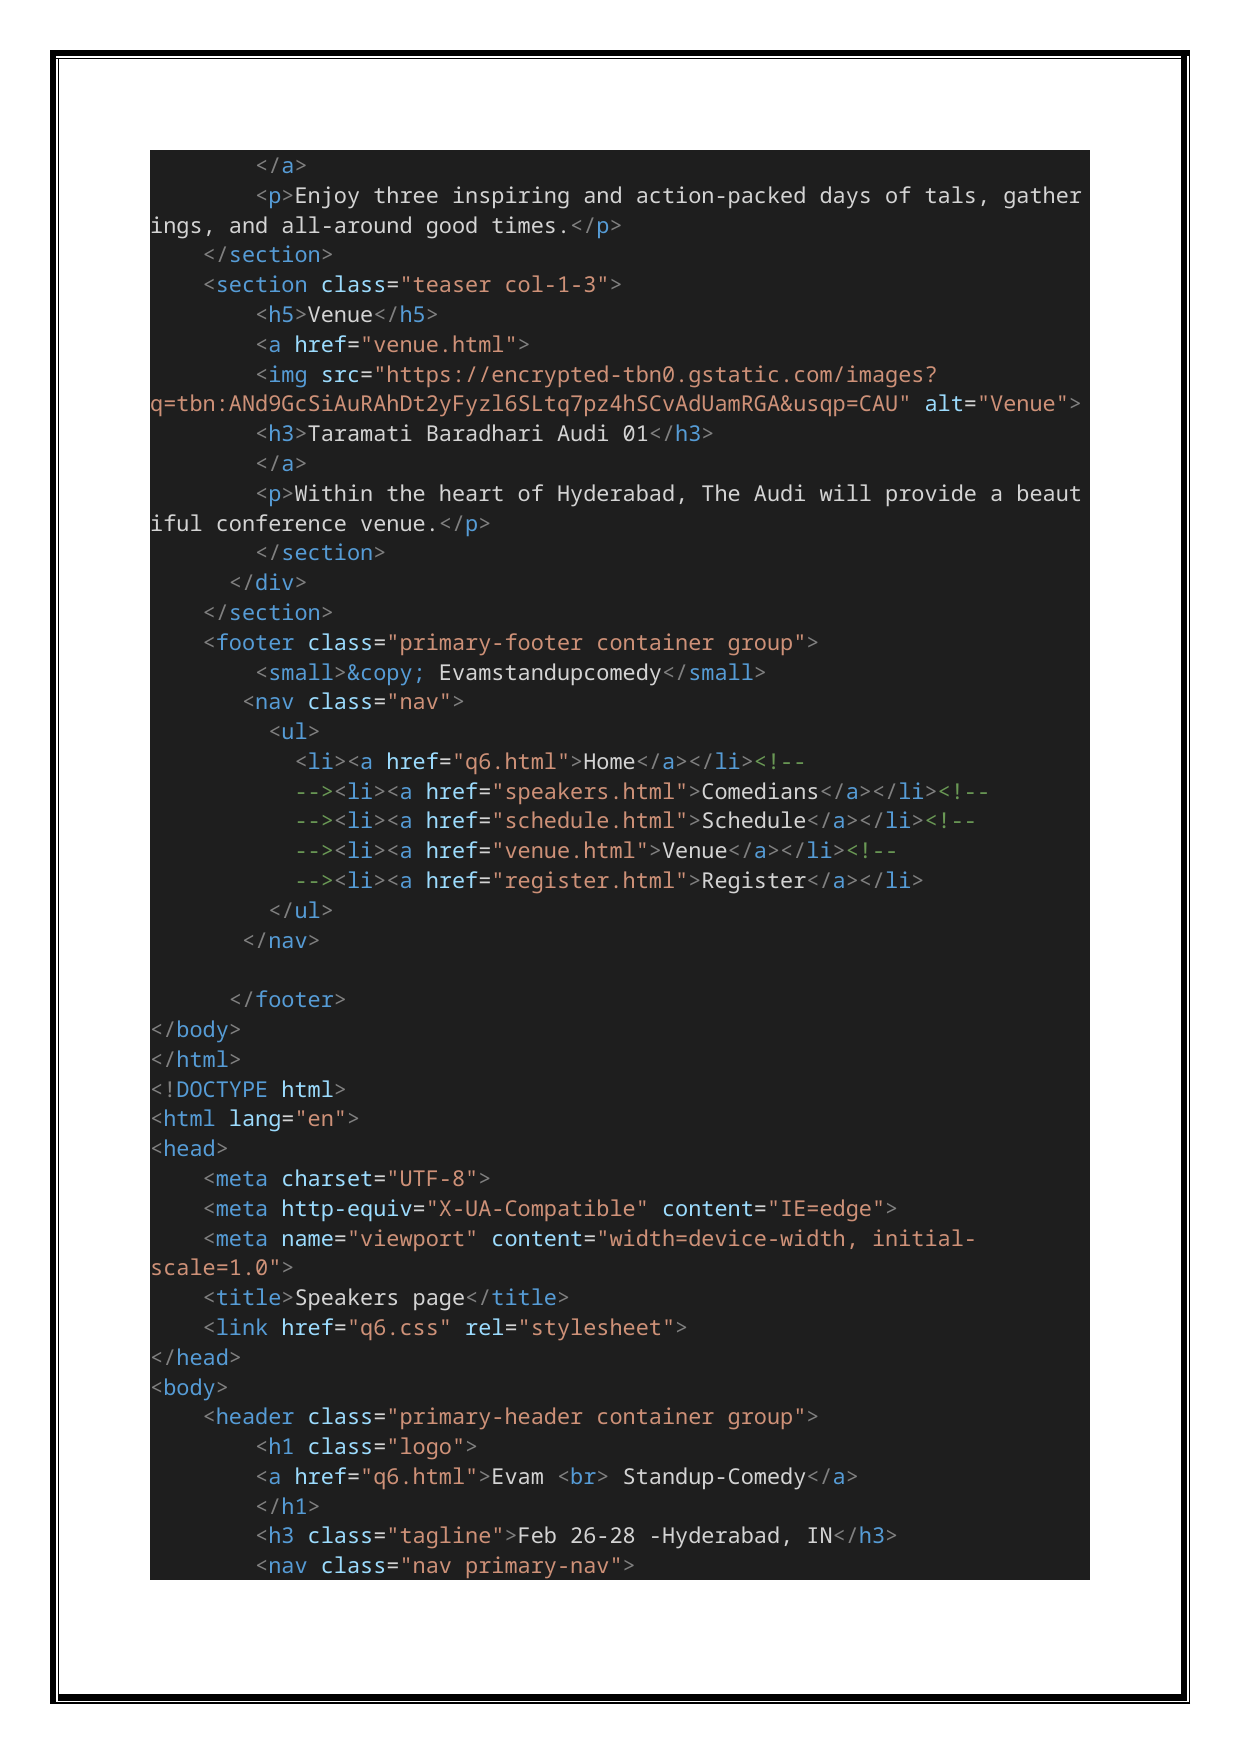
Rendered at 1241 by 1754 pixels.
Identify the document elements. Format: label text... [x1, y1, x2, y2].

text --><li><a href="venue.html">Venue</a></li><!-- [150, 835, 1090, 865]
text <h3>Taramati Baradhari Audi 01</h3> [150, 418, 1090, 448]
text <title>Speakers page</title> [150, 1282, 1090, 1312]
text </h1> [150, 1491, 1090, 1520]
text <a href="venue.html"> [150, 329, 1090, 358]
text <li><a href="q6.html">Home</a></li><!-- [150, 746, 1090, 776]
text <meta name="viewport" content="width=device-width, initial-scale=1.0"> [150, 1222, 1090, 1282]
text </a> [150, 150, 1090, 180]
text <h5>Venue</h5> [150, 299, 1090, 329]
text </div> [150, 567, 1090, 597]
text <footer class="primary-footer container group"> [150, 627, 1090, 656]
text <body> [150, 1371, 1090, 1401]
text <header class="primary-header container group"> [150, 1401, 1090, 1431]
text </ul> [150, 895, 1090, 924]
text <nav class="nav"> [150, 686, 1090, 716]
text <p>Enjoy three inspiring and action-packed days of tals, gatherings, and all-around good times.</p> [150, 180, 1090, 239]
text <h1 class="logo"> [150, 1431, 1090, 1461]
text </section> [150, 239, 1090, 269]
text <a href="q6.html">Evam <br> Standup-Comedy</a> [150, 1461, 1090, 1491]
text </section> [150, 537, 1090, 567]
text </section> [150, 597, 1090, 627]
text <link href="q6.css" rel="stylesheet"> [150, 1312, 1090, 1342]
text <ul> [150, 716, 1090, 746]
text <section class="teaser col-1-3"> [150, 269, 1090, 299]
text <p>Within the heart of Hyderabad, The Audi will provide a beautiful conference venue.</p> [150, 478, 1090, 537]
text --><li><a href="speakers.html">Comedians</a></li><!-- [150, 776, 1090, 805]
text --><li><a href="register.html">Register</a></li> [150, 865, 1090, 895]
text <meta charset="UTF-8"> [150, 1163, 1090, 1193]
text <small>&copy; Evamstandupcomedy</small> [150, 656, 1090, 686]
text </head> [150, 1342, 1090, 1371]
text <head> [150, 1133, 1090, 1163]
text <nav class="nav primary-nav"> [150, 1550, 1090, 1580]
text <html lang="en"> [150, 1103, 1090, 1133]
text <!DOCTYPE html> [150, 1073, 1090, 1103]
text --><li><a href="schedule.html">Schedule</a></li><!-- [150, 805, 1090, 835]
text </footer> [150, 984, 1090, 1014]
text </nav> [150, 924, 1090, 954]
text </body> [150, 1014, 1090, 1044]
text </a> [150, 448, 1090, 478]
text <h3 class="tagline">Feb 26-28 -Hyderabad, IN</h3> [150, 1520, 1090, 1550]
text <meta http-equiv="X-UA-Compatible" content="IE=edge"> [150, 1193, 1090, 1222]
text <img src="https://encrypted-tbn0.gstatic.com/images?q=tbn:ANd9GcSiAuRAhDt2yFyzl6SLtq7pz4hSCvAdUamRGA&usqp=CAU" alt="Venue"> [150, 358, 1090, 418]
text </html> [150, 1044, 1090, 1073]
